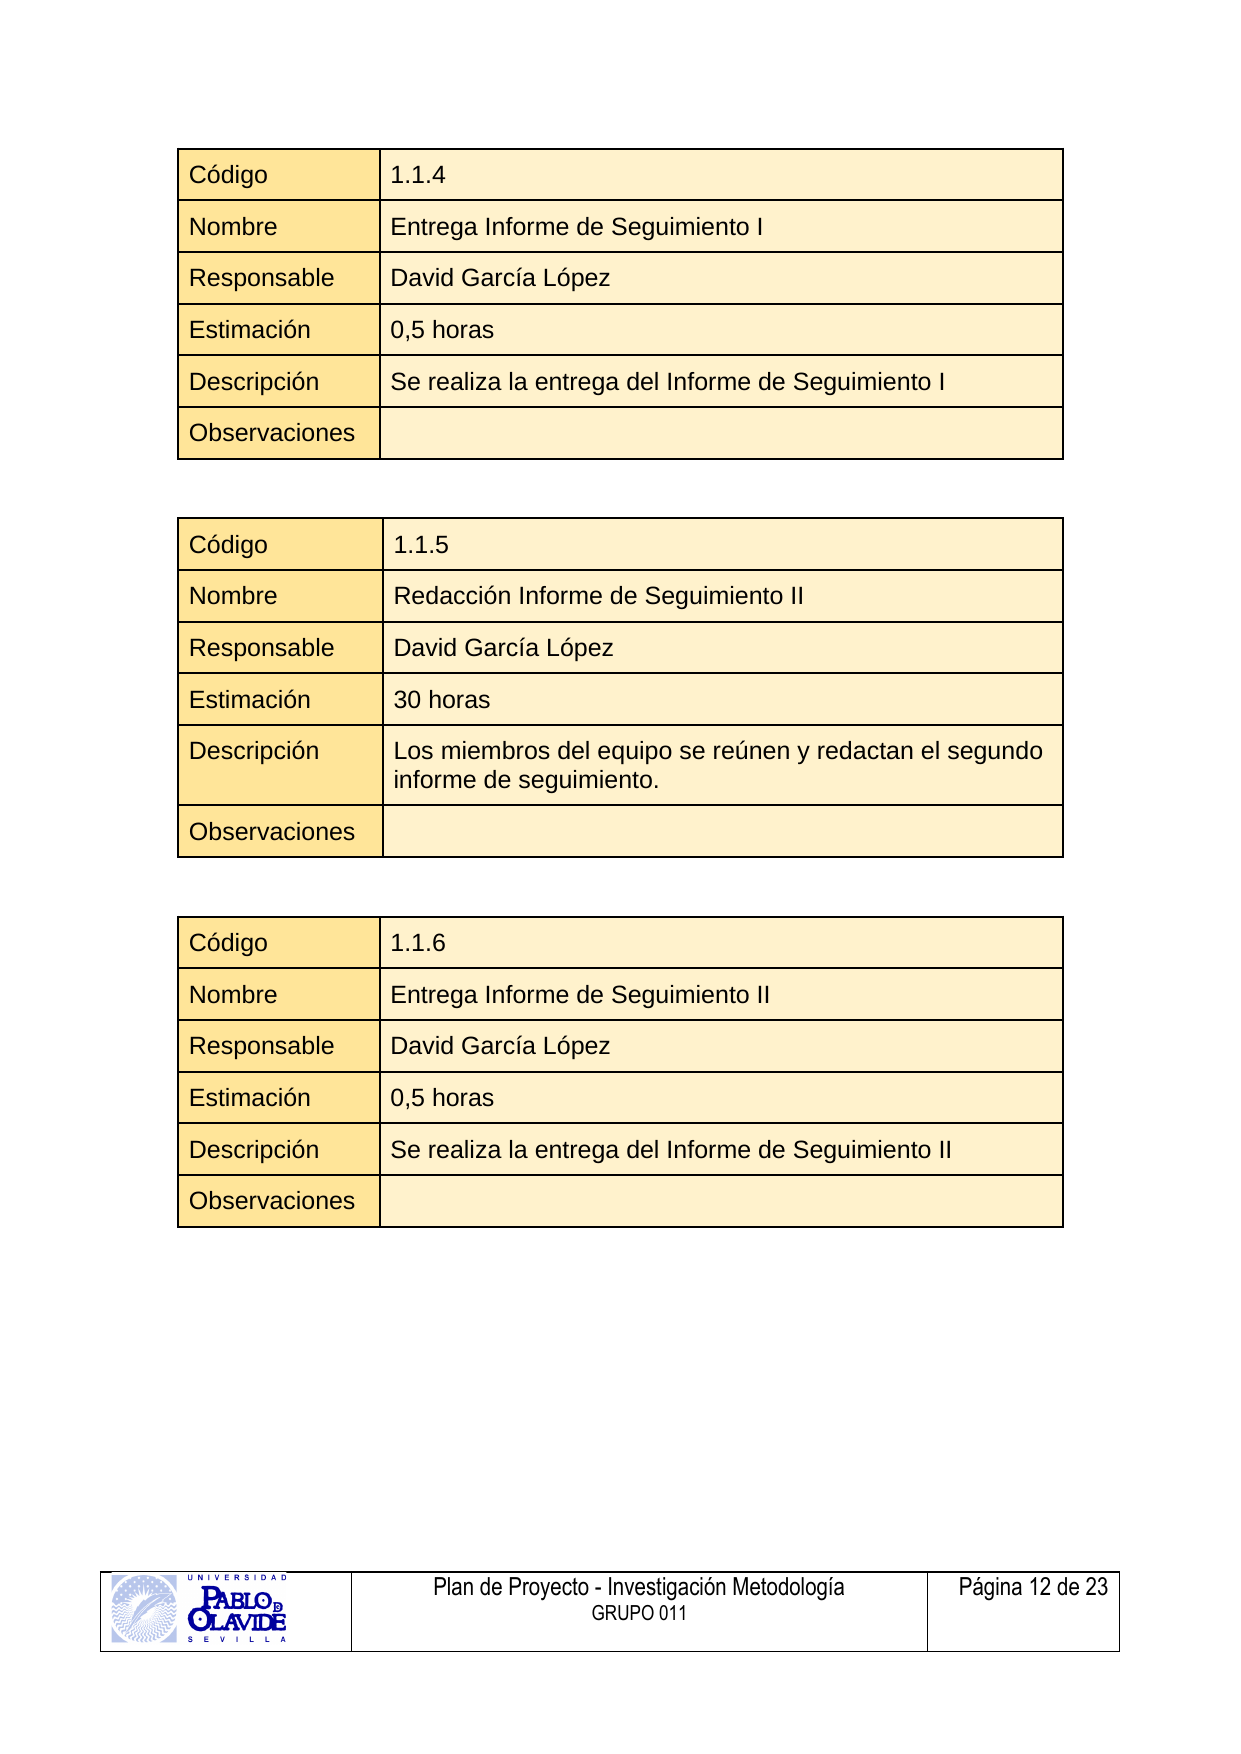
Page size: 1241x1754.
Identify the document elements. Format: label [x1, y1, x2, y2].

picture [111, 1572, 287, 1645]
